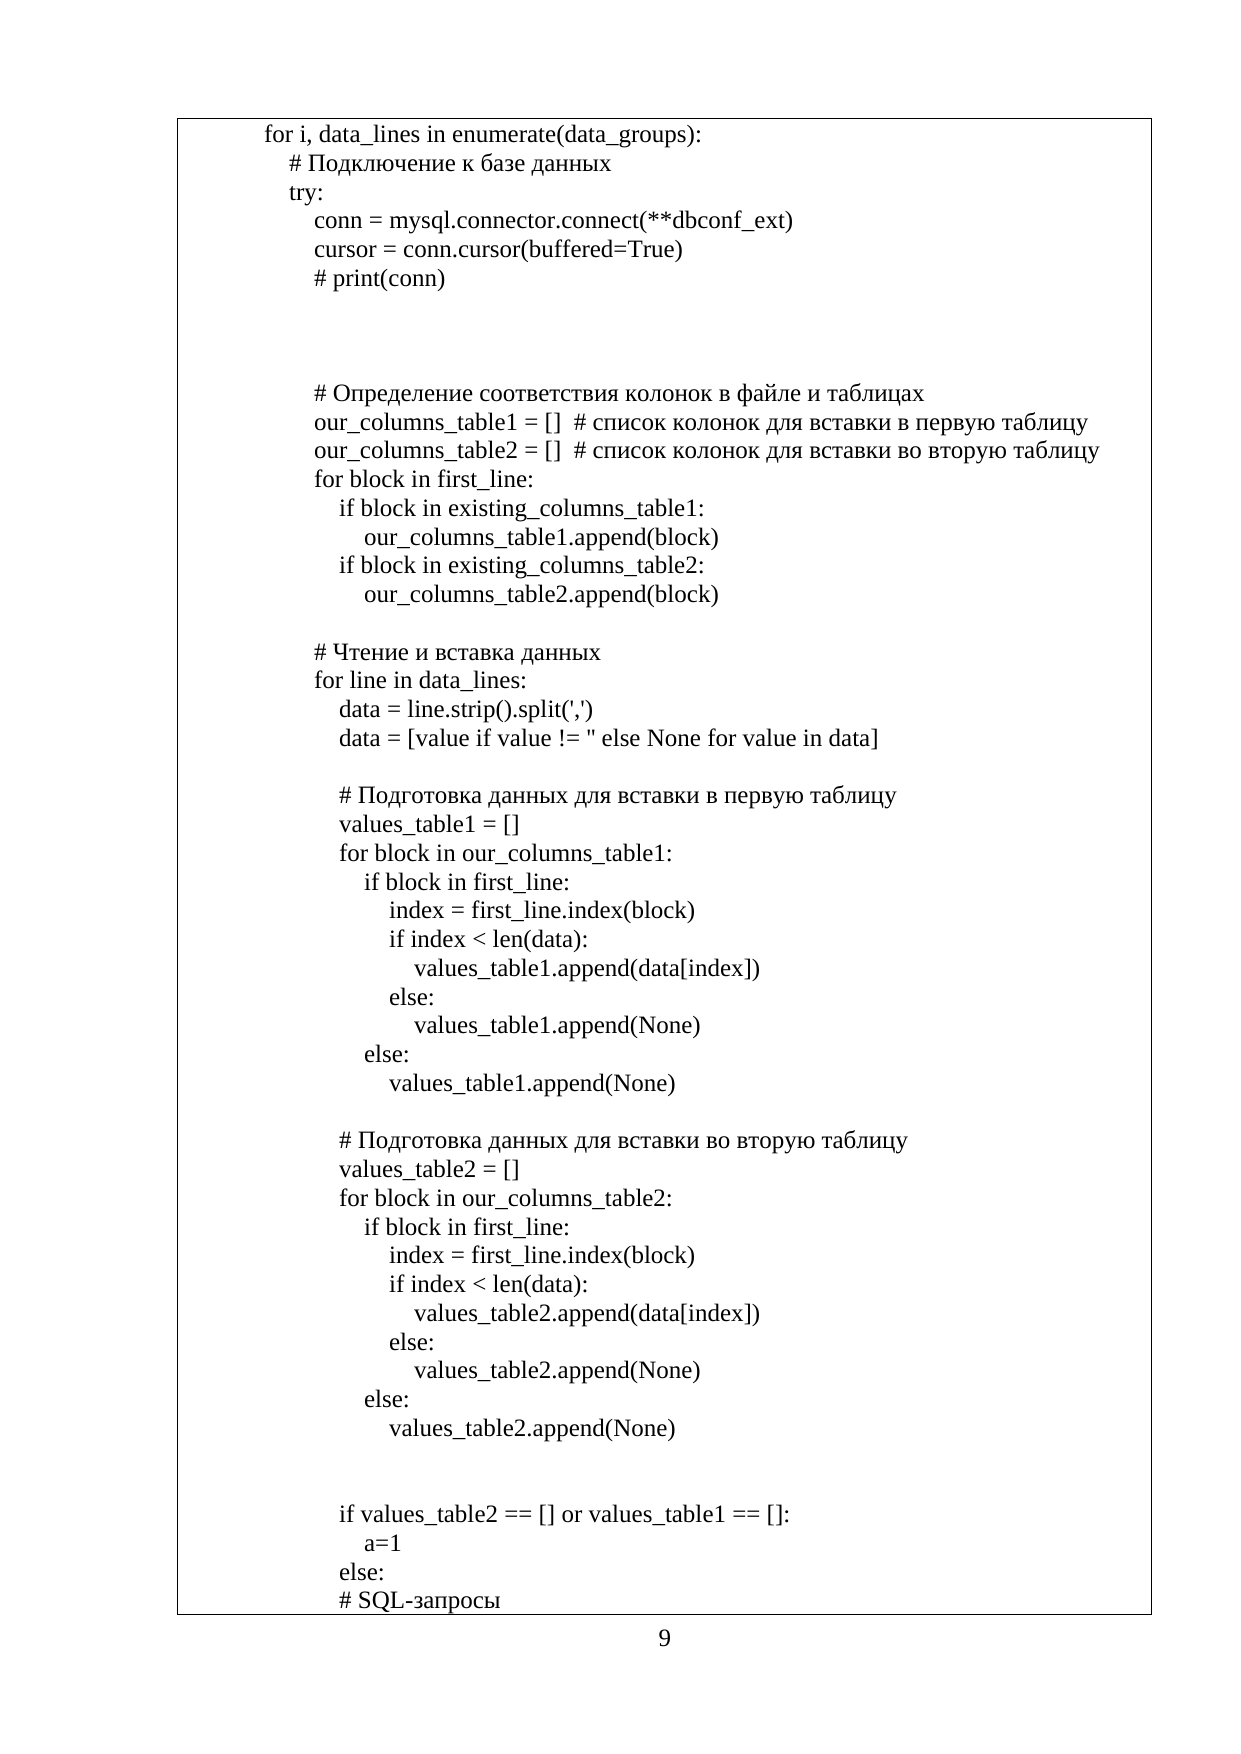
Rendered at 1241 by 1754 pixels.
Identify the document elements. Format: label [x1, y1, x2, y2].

table_header [178, 119, 1151, 1614]
